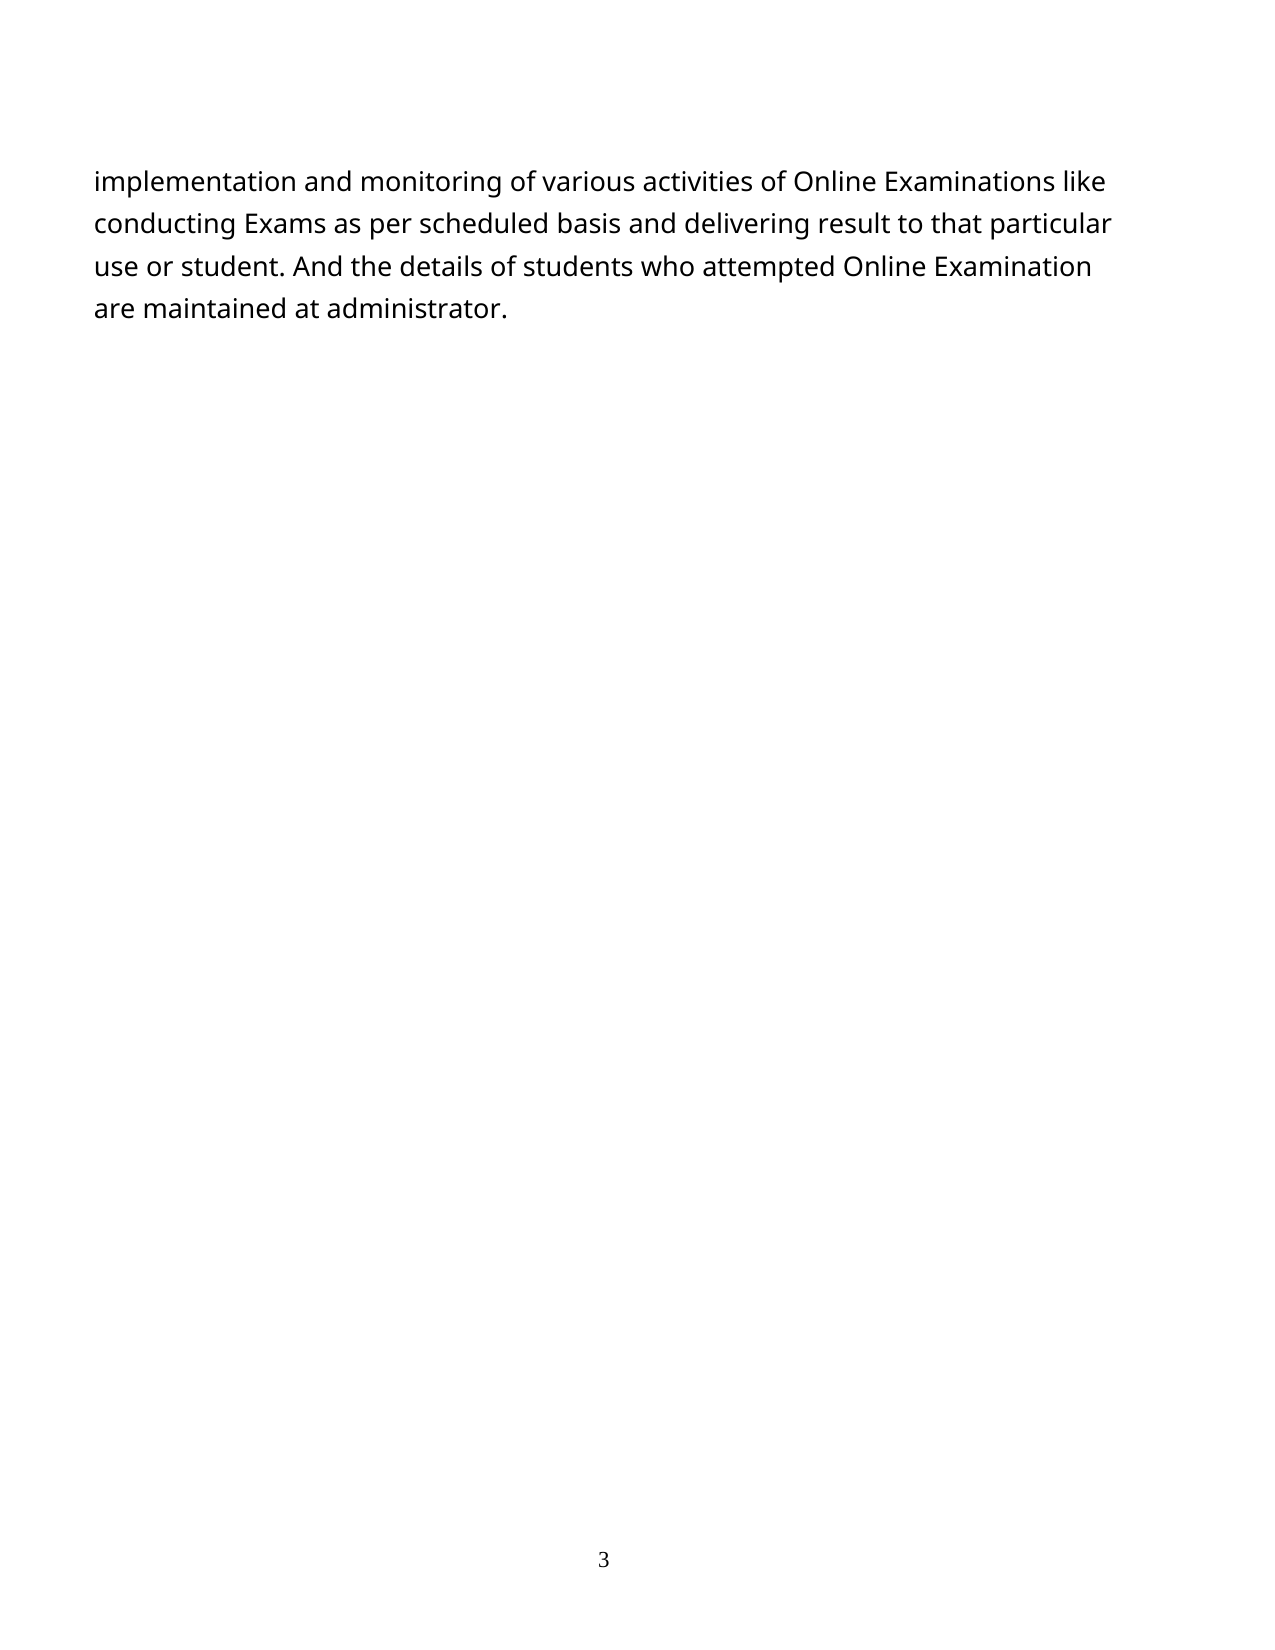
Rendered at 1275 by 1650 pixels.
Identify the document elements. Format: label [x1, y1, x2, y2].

text [94, 162, 1136, 327]
